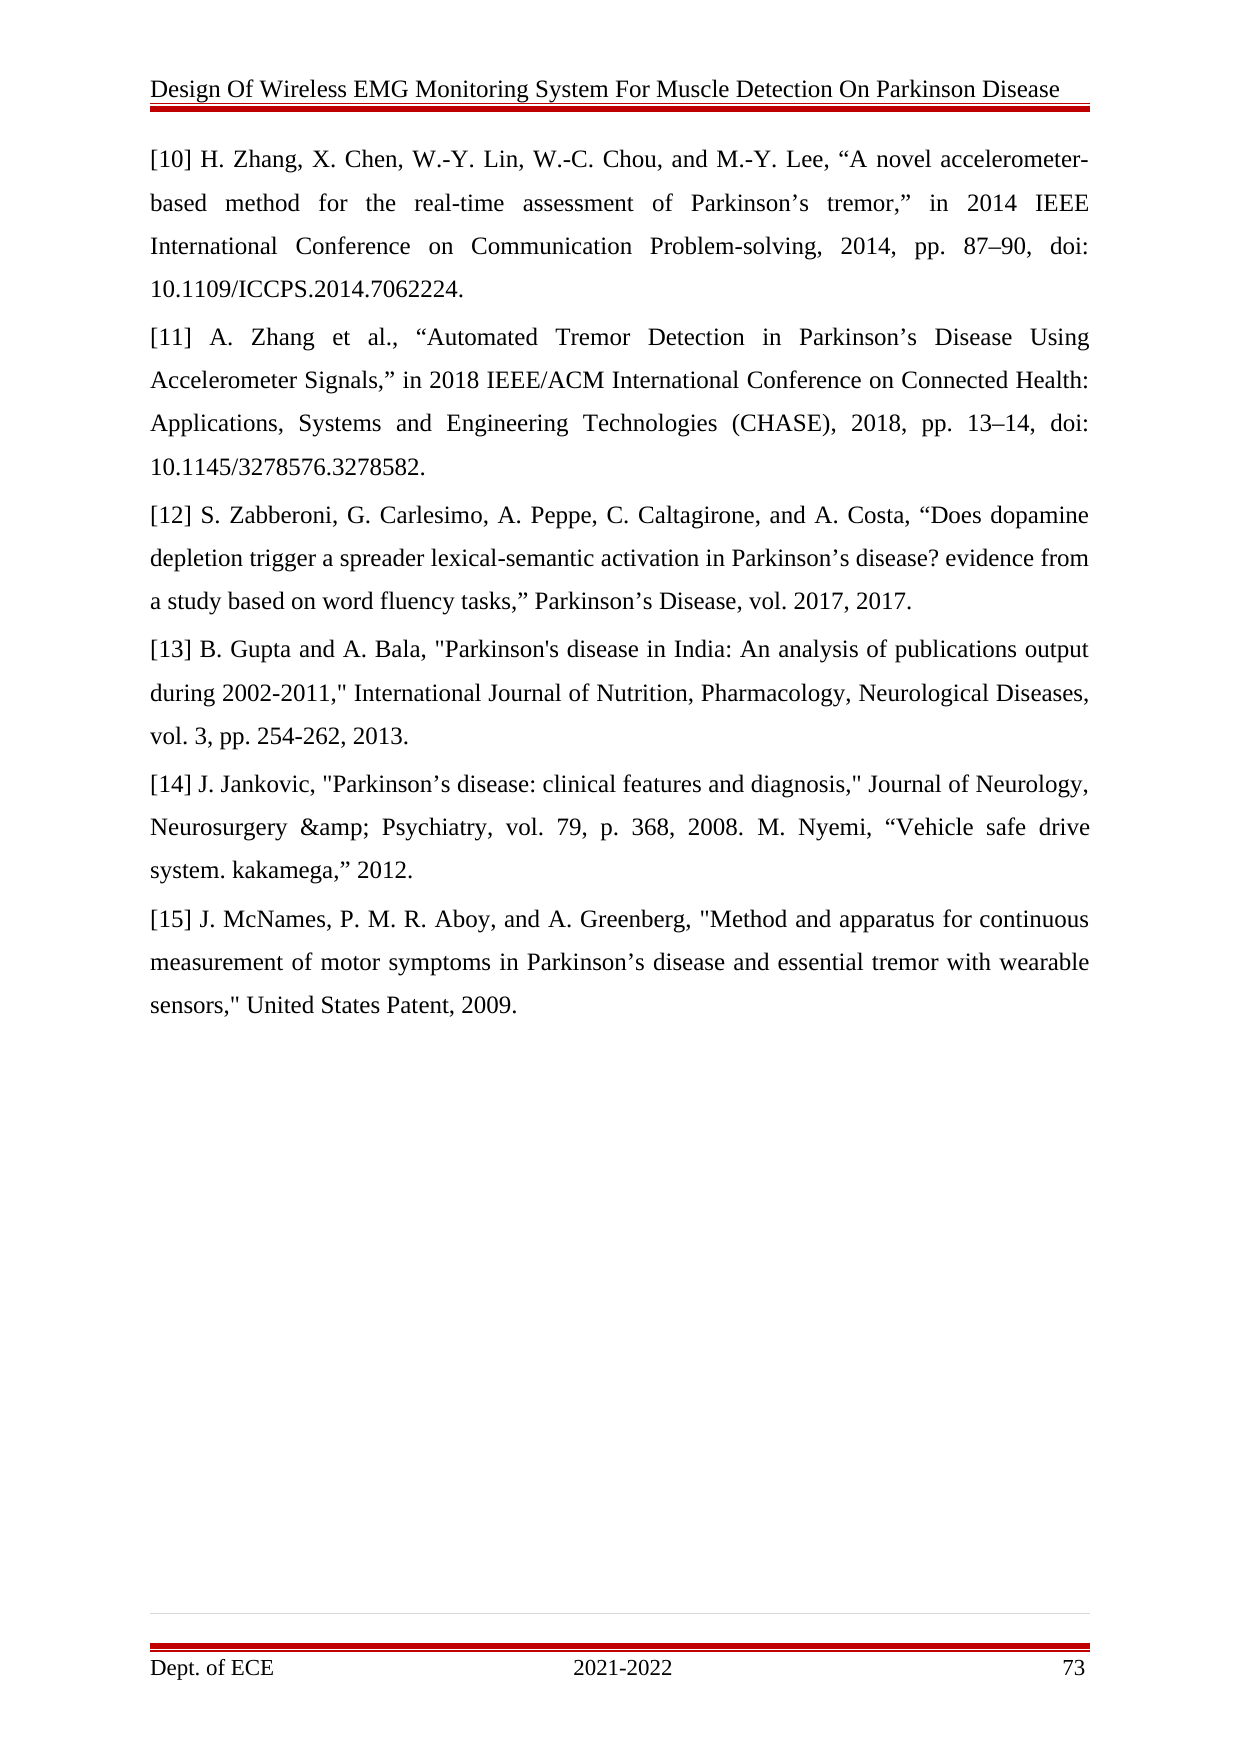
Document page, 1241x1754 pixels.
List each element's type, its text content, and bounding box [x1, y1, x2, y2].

list [14] J. Jankovic, "Parkinson’s disease: clinical features and diagnosis," Journal of Neurology, Neurosurgery &amp; Psychiatry, vol. 79, p. 368, 2008. M. Nyemi, “Vehicle safe drive system. kakamega,” 2012. [150, 769, 1090, 884]
list [13] B. Gupta and A. Bala, "Parkinson's disease in India: An analysis of publications output during 2002-2011," International Journal of Nutrition, Pharmacology, Neurological Diseases, vol. 3, pp. 254-262, 2013. [150, 634, 1090, 749]
list [11] A. Zhang et al., “Automated Tremor Detection in Parkinson’s Disease Using Accelerometer Signals,” in 2018 IEEE/ACM International Conference on Connected Health: Applications, Systems and Engineering Technologies (CHASE), 2018, pp. 13–14, doi: 10.1145/3278576.3278582. [150, 322, 1090, 480]
list [15] J. McNames, P. M. R. Aboy, and A. Greenberg, "Method and apparatus for continuous measurement of motor symptoms in Parkinson’s disease and essential tremor with wearable sensors," United States Patent, 2009. [150, 904, 1090, 1019]
list [12] S. Zabberoni, G. Carlesimo, A. Peppe, C. Caltagirone, and A. Costa, “Does dopamine depletion trigger a spreader lexical-semantic activation in Parkinson’s disease? evidence from a study based on word fluency tasks,” Parkinson’s Disease, vol. 2017, 2017. [150, 500, 1090, 615]
list [10] H. Zhang, X. Chen, W.-Y. Lin, W.-C. Chou, and M.-Y. Lee, “A novel accelerometer-based method for the real-time assessment of Parkinson’s tremor,” in 2014 IEEE International Conference on Communication Problem-solving, 2014, pp. 87–90, doi: 10.1109/ICCPS.2014.7062224. [150, 144, 1090, 303]
